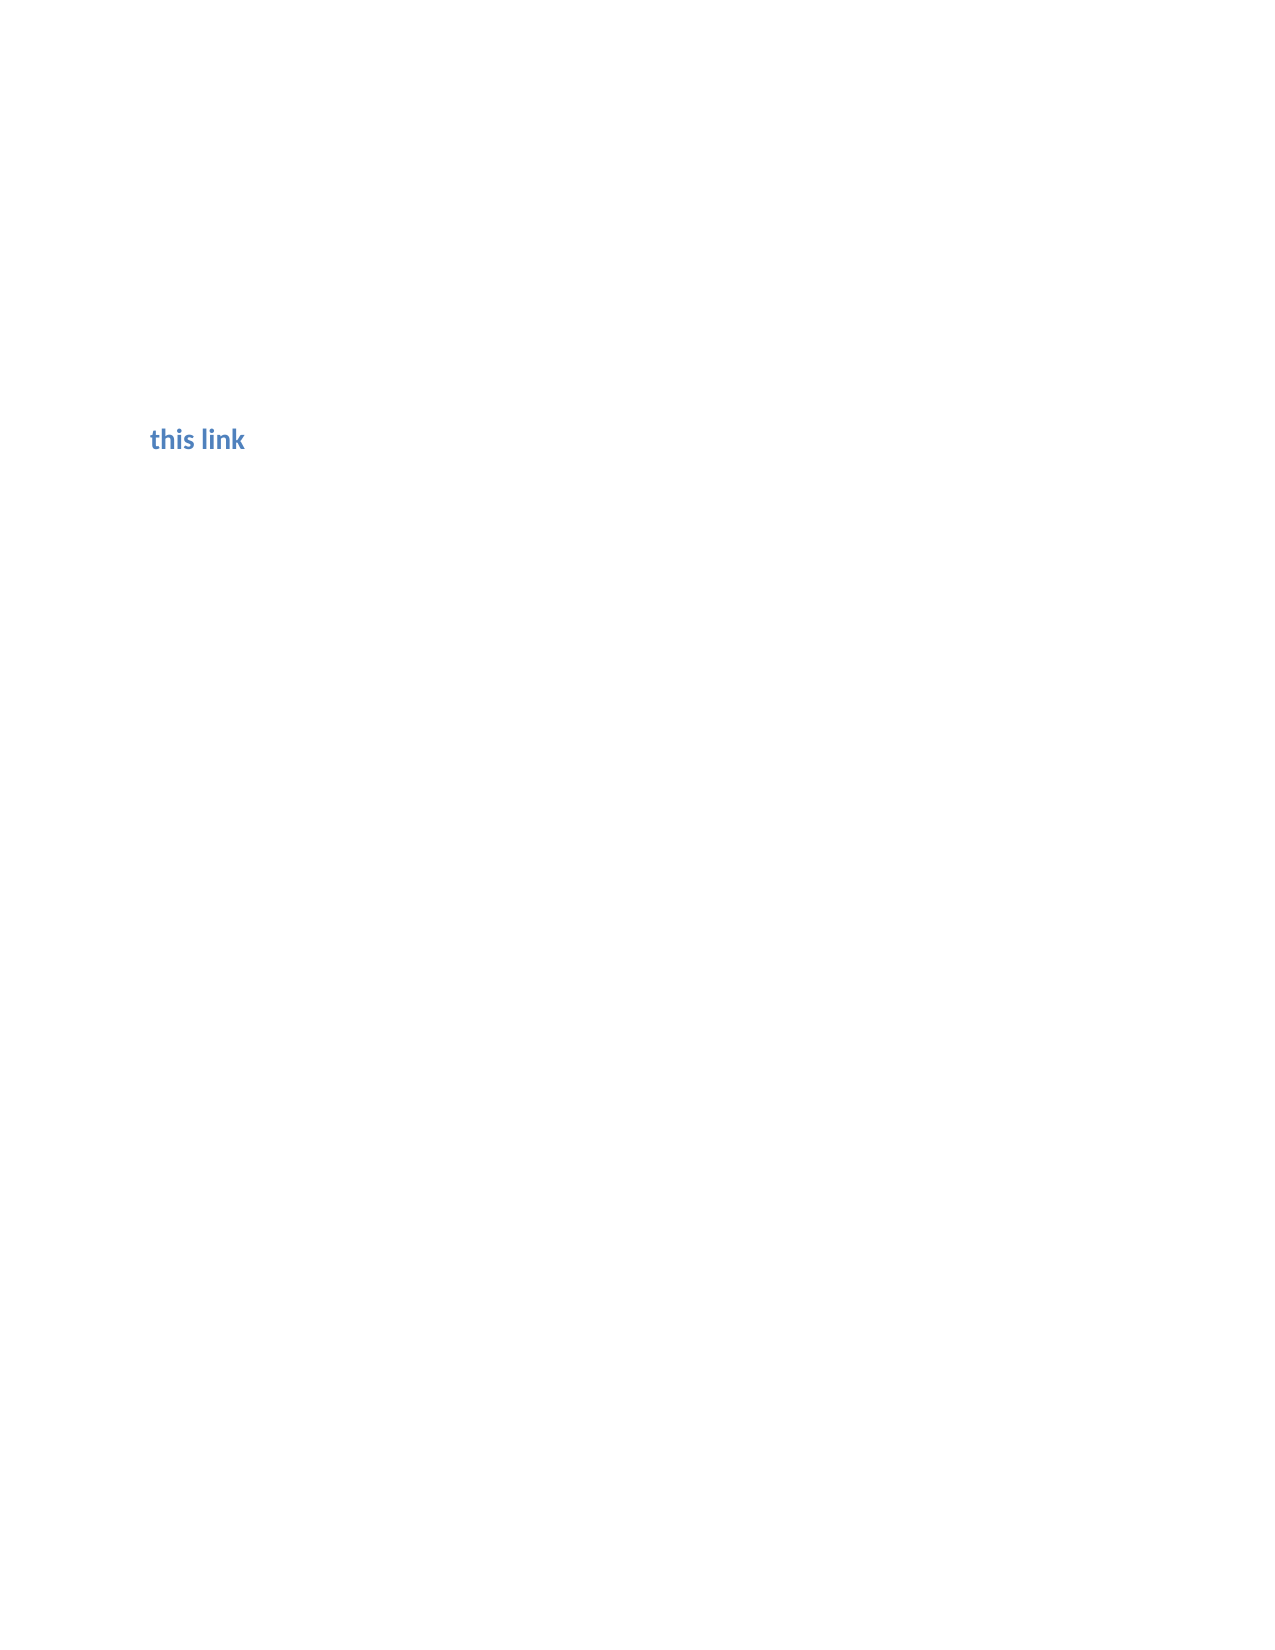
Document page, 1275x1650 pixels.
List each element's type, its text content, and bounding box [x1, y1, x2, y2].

subtitle this link [150, 421, 1125, 457]
